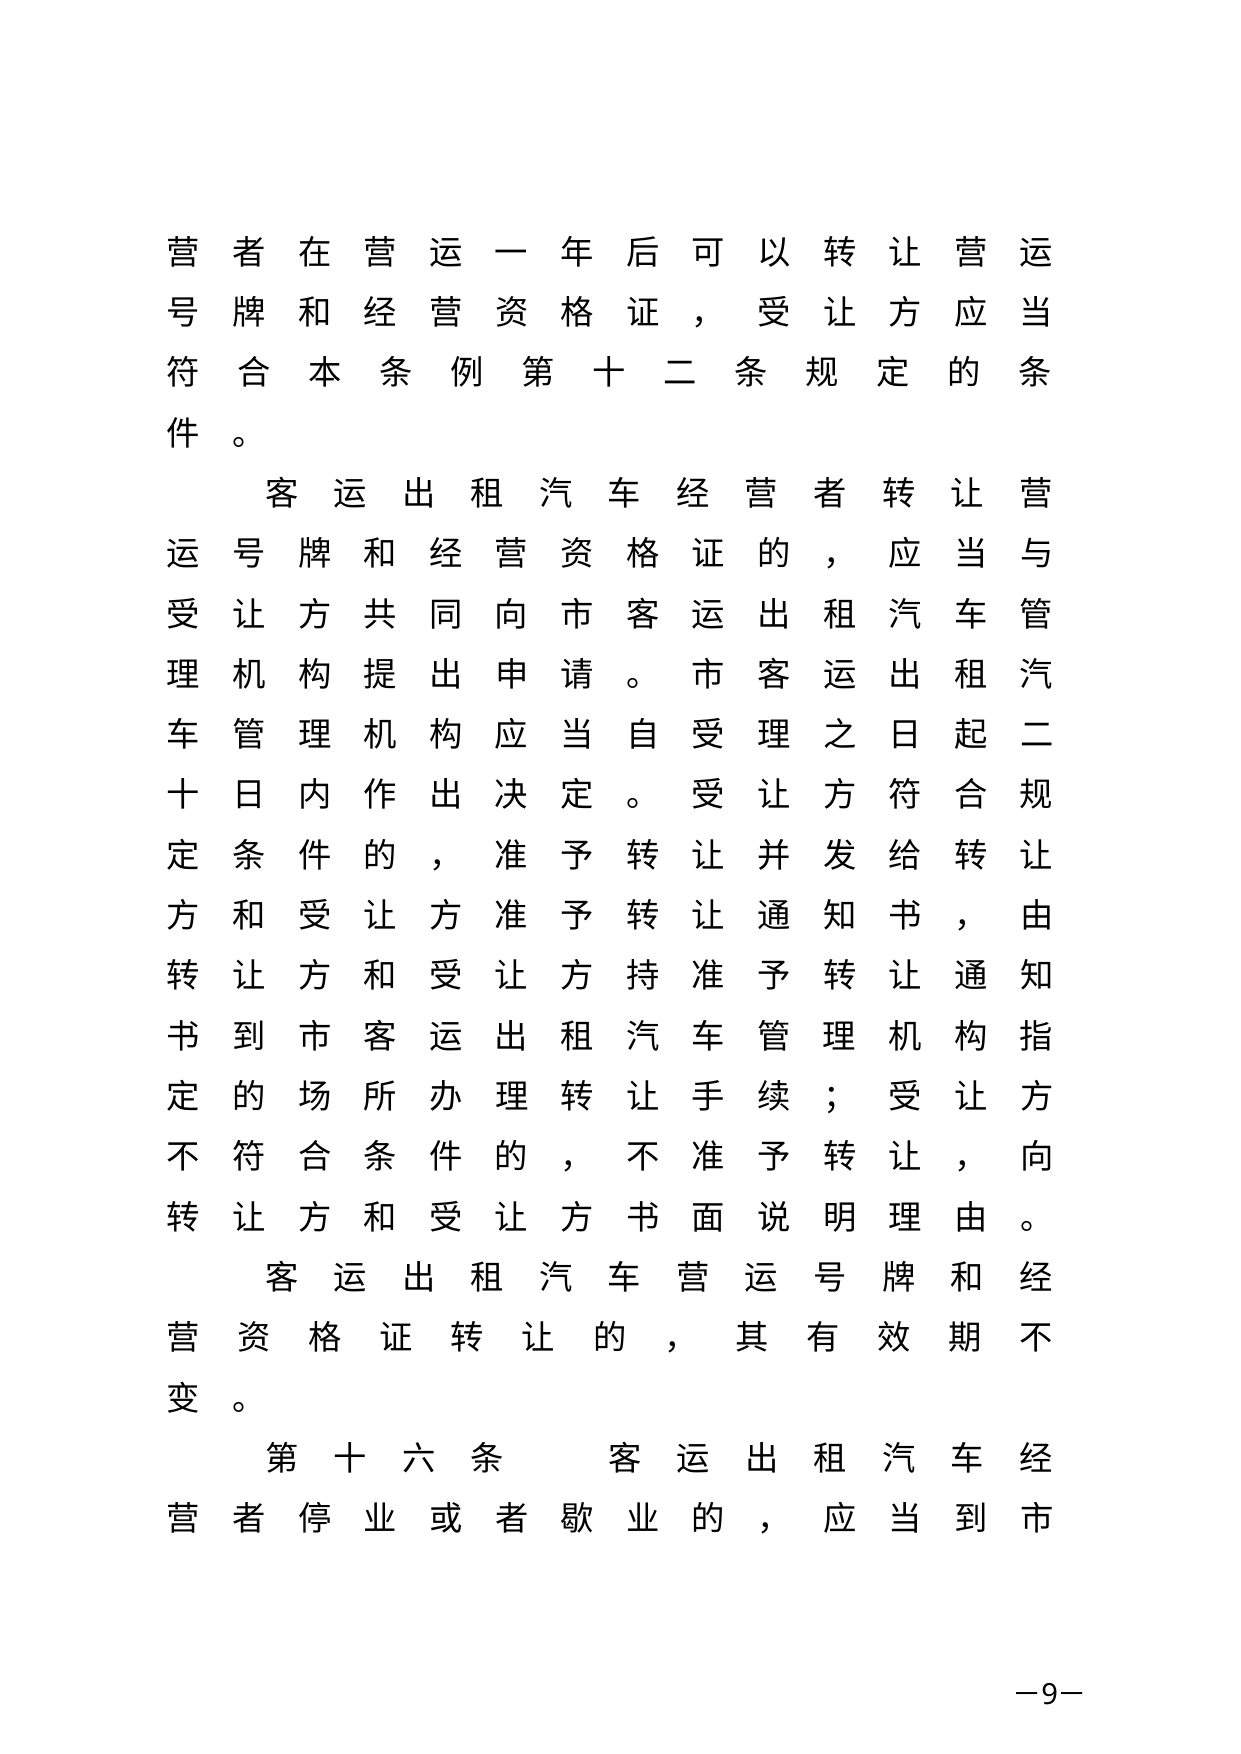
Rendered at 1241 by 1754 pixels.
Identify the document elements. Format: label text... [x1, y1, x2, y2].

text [167, 1426, 1085, 1546]
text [167, 219, 1085, 461]
text 客运出租汽车营运号牌和经营资格证转让的，其有效期不变。 [167, 1245, 1085, 1426]
text 客运出租汽车经营者转让营运号牌和经营资格证的，应当与受让方共同向市客运出租汽车管理机构提出申请。市客运出租汽车管理机构应当自受理之日起二十日内作出决定。受让方符合规定条件的，准予转让并发给转让方和受让方准予转让通知书，由转让方和受让方持准予转让通知书到市客运出租汽车管理机构指定的场所办理转让手续；受让方不符合条件的，不准予转让，向转让方和受让方书面说明理由。 [167, 461, 1085, 1245]
